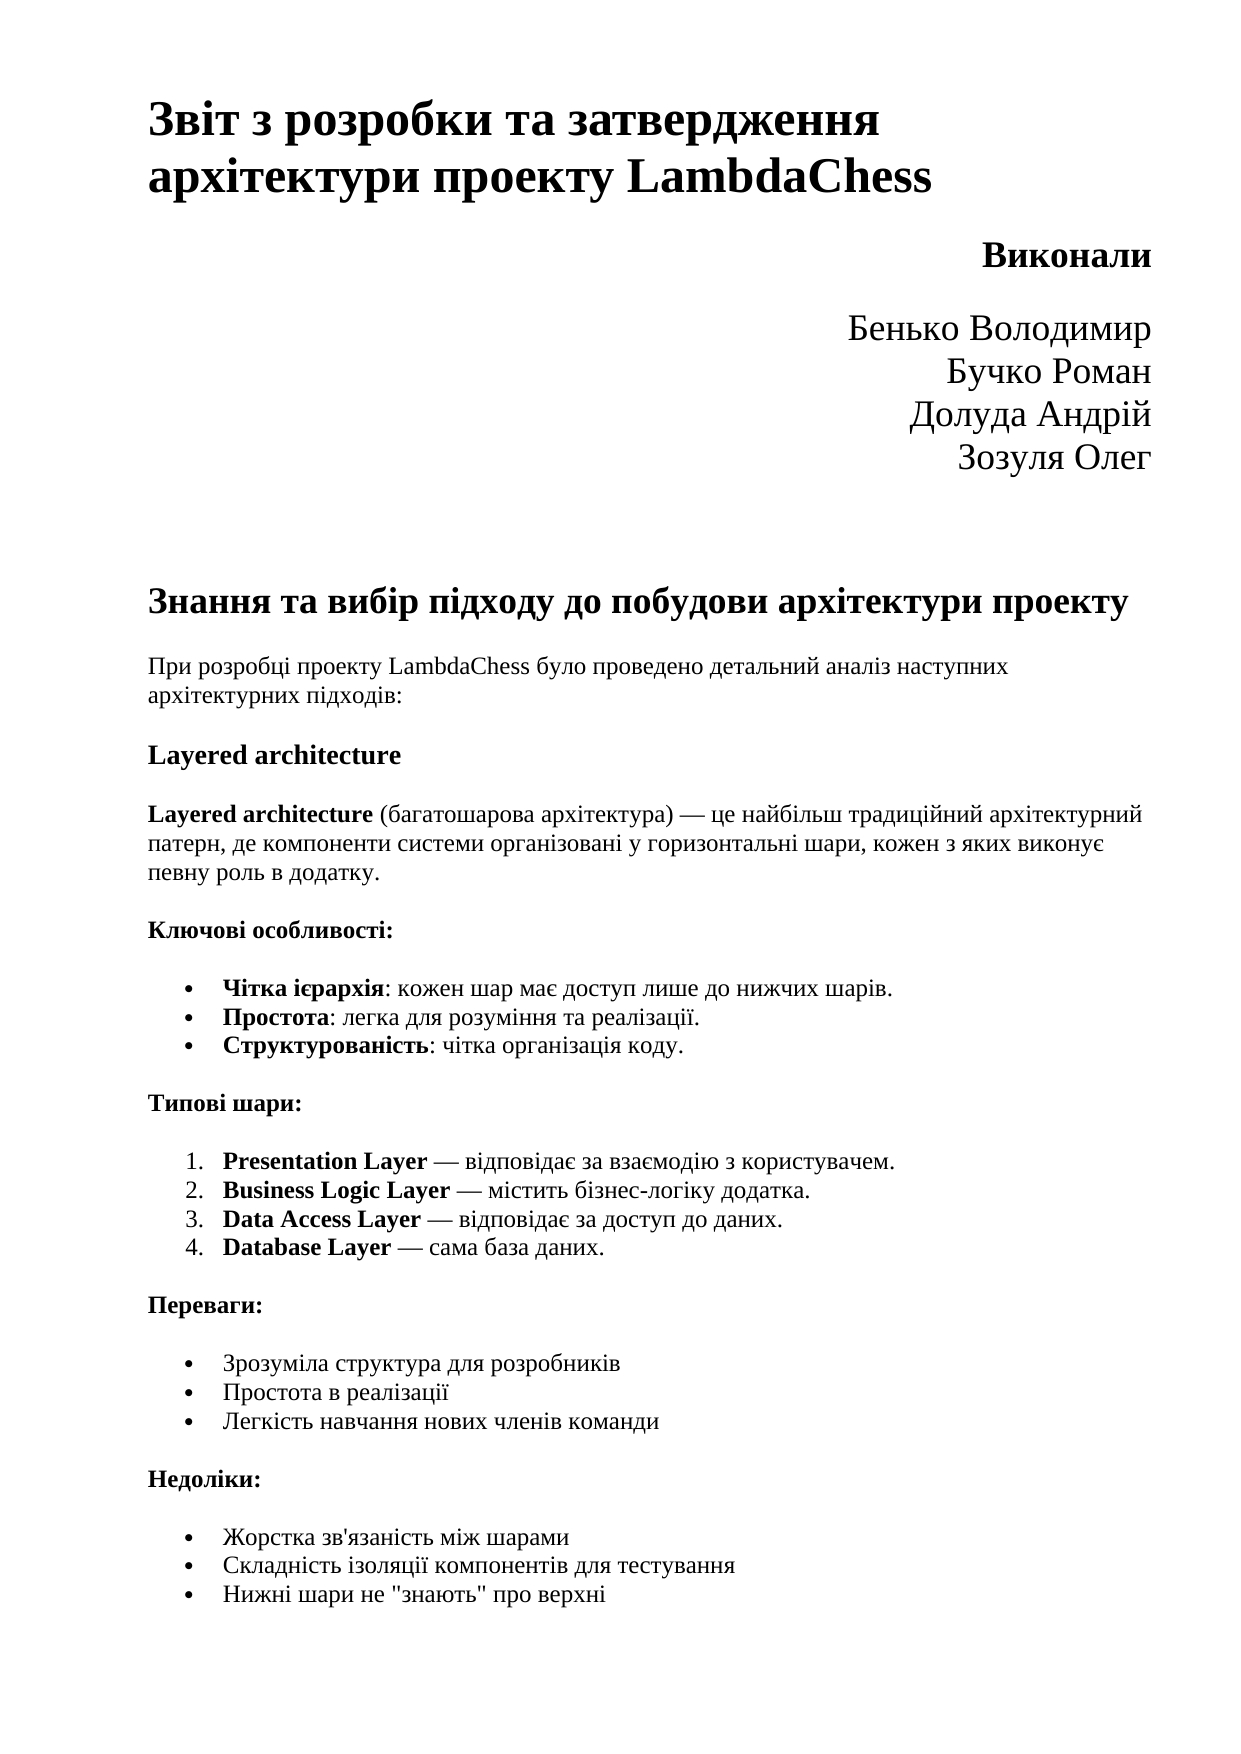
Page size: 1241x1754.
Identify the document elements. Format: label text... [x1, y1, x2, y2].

text Знання та вибір підходу до побудови архітектури проекту [148, 579, 1152, 622]
text Звіт з розробки та затвердження архітектури проекту LambdaChess [148, 88, 1152, 203]
list Легкість навчання нових членів команди [185, 1406, 1152, 1434]
text Виконали [148, 233, 1152, 276]
list Жорстка зв'язаність між шарами [185, 1522, 1152, 1550]
text Переваги: [148, 1290, 1152, 1319]
list Простота в реалізації [185, 1377, 1152, 1406]
list Складність ізоляції компонентів для тестування [185, 1550, 1152, 1579]
text Layered architecture [148, 738, 1152, 770]
list Простота: легка для розуміння та реалізації. [185, 1002, 1152, 1030]
text Ключові особливості: [148, 915, 1152, 944]
text Layered architecture (багатошарова архітектура) — це найбільш традиційний архітектурний патерн, де компоненти системи організовані у горизонтальні шари, кожен з яких виконує певну роль в додатку. [148, 799, 1152, 886]
text При розробці проекту LambdaChess було проведено детальний аналіз наступних архітектурних підходів: [148, 651, 1152, 709]
list Структурованість: чітка організація коду. [185, 1030, 1152, 1059]
list Business Logic Layer — містить бізнес-логіку додатка. [185, 1175, 1152, 1204]
list Зрозуміла структура для розробників [185, 1348, 1152, 1377]
text Недоліки: [148, 1464, 1152, 1492]
text Бенько Володимир Бучко Роман Долуда Андрій Зозуля Олег [148, 305, 1152, 477]
list Presentation Layer — відповідає за взаємодію з користувачем. [185, 1146, 1152, 1175]
list Data Access Layer — відповідає за доступ до даних. [185, 1204, 1152, 1232]
list Database Layer — сама база даних. [185, 1232, 1152, 1261]
list Нижні шари не "знають" про верхні [185, 1579, 1152, 1608]
text Типові шари: [148, 1088, 1152, 1117]
list Чітка ієрархія: кожен шар має доступ лише до нижчих шарів. [185, 973, 1152, 1002]
